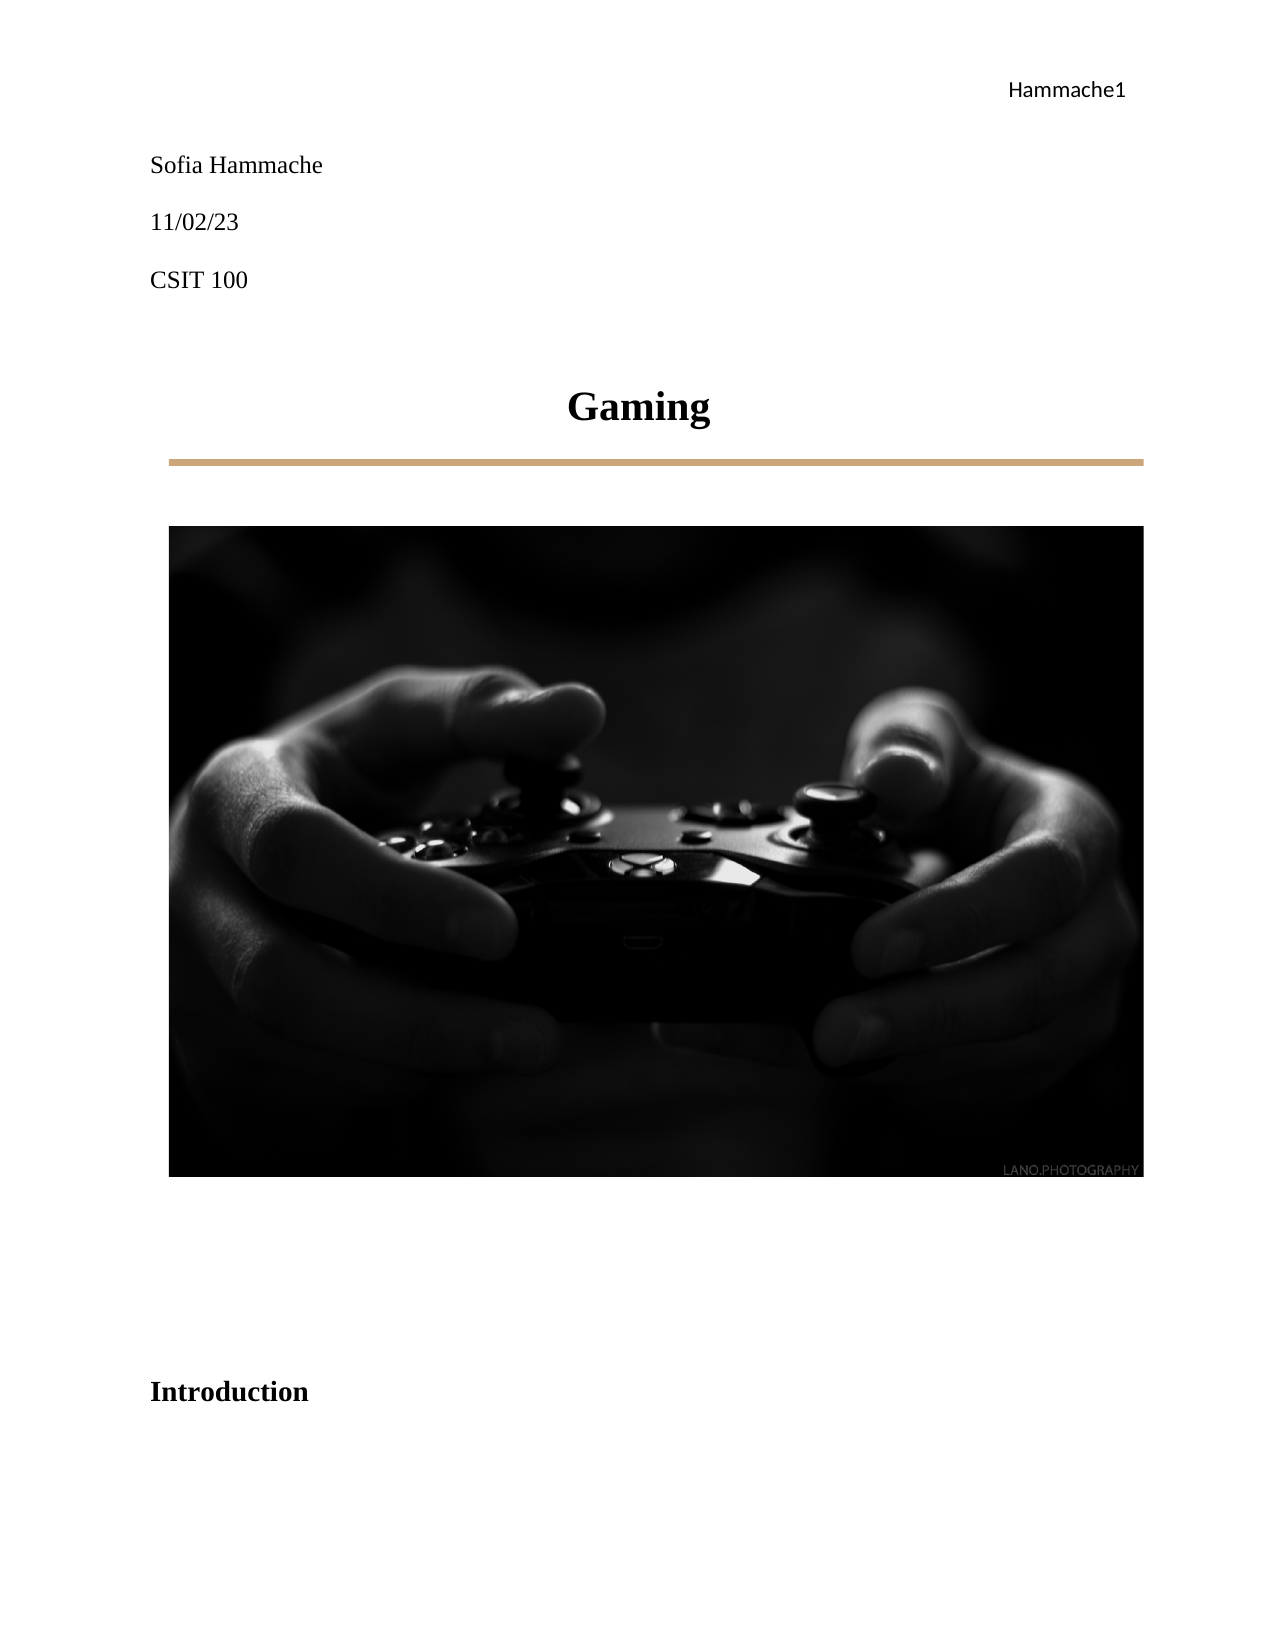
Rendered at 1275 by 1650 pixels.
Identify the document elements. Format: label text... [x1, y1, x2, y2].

subtitle Introduction [150, 1374, 1125, 1408]
text Gaming [150, 381, 1125, 429]
text Sofia Hammache [150, 150, 1125, 179]
text 11/02/23 [150, 207, 1125, 236]
text CSIT 100 [150, 265, 1125, 294]
